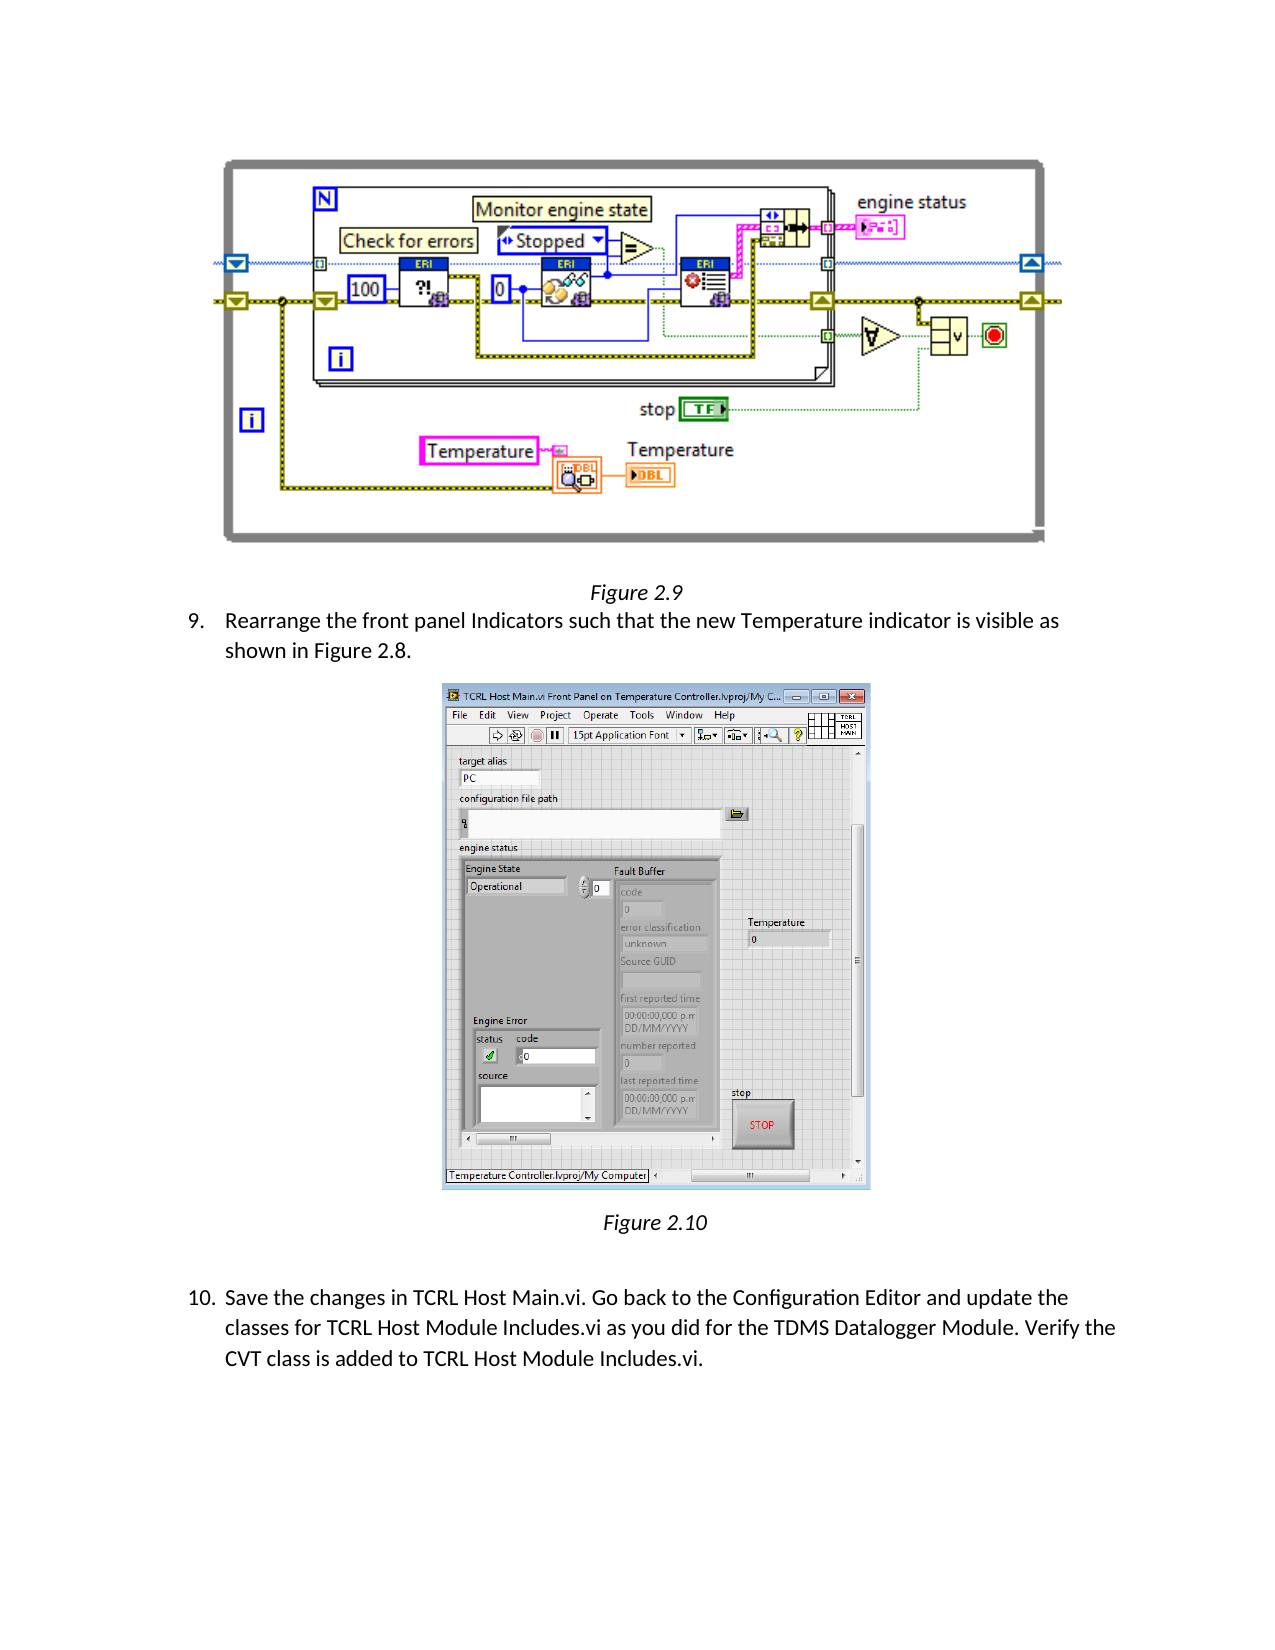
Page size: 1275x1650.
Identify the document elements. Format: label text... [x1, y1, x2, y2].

text Figure 2.10 [187, 1208, 1125, 1236]
text Figure 2.9 [150, 578, 1125, 606]
picture [213, 150, 1062, 560]
list Rearrange the front panel Indicators such that the new Temperature indicator is visible as shown in Figure 2.8. [187, 606, 1125, 664]
list Save the changes in TCRL Host Main.vi. Go back to the Configuration Editor and update the classes for TCRL Host Module Includes.vi as you did for the TDMS Datalogger Module. Verify the CVT class is added to TCRL Host Module Includes.vi. [187, 1283, 1125, 1372]
picture [442, 683, 871, 1190]
